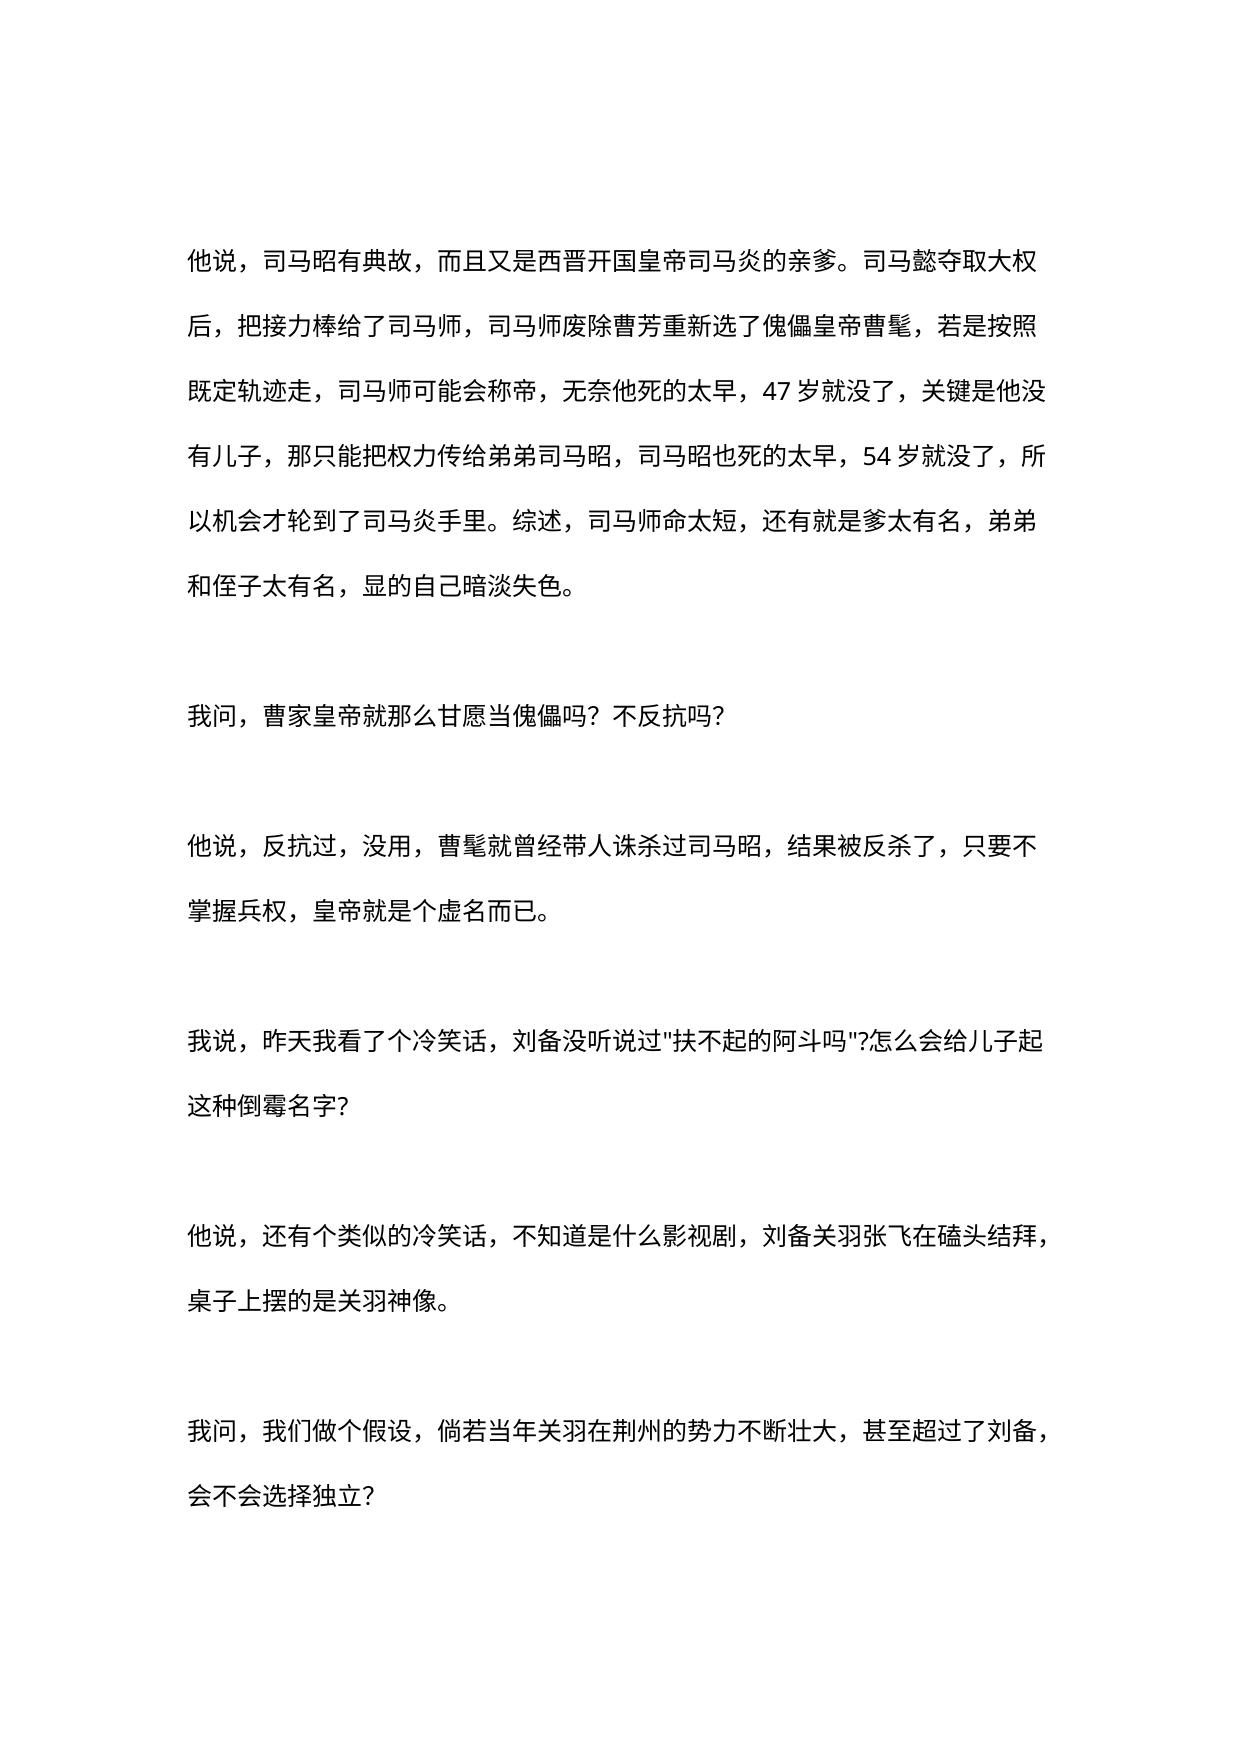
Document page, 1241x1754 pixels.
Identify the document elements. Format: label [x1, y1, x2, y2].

text [187, 162, 1053, 1527]
